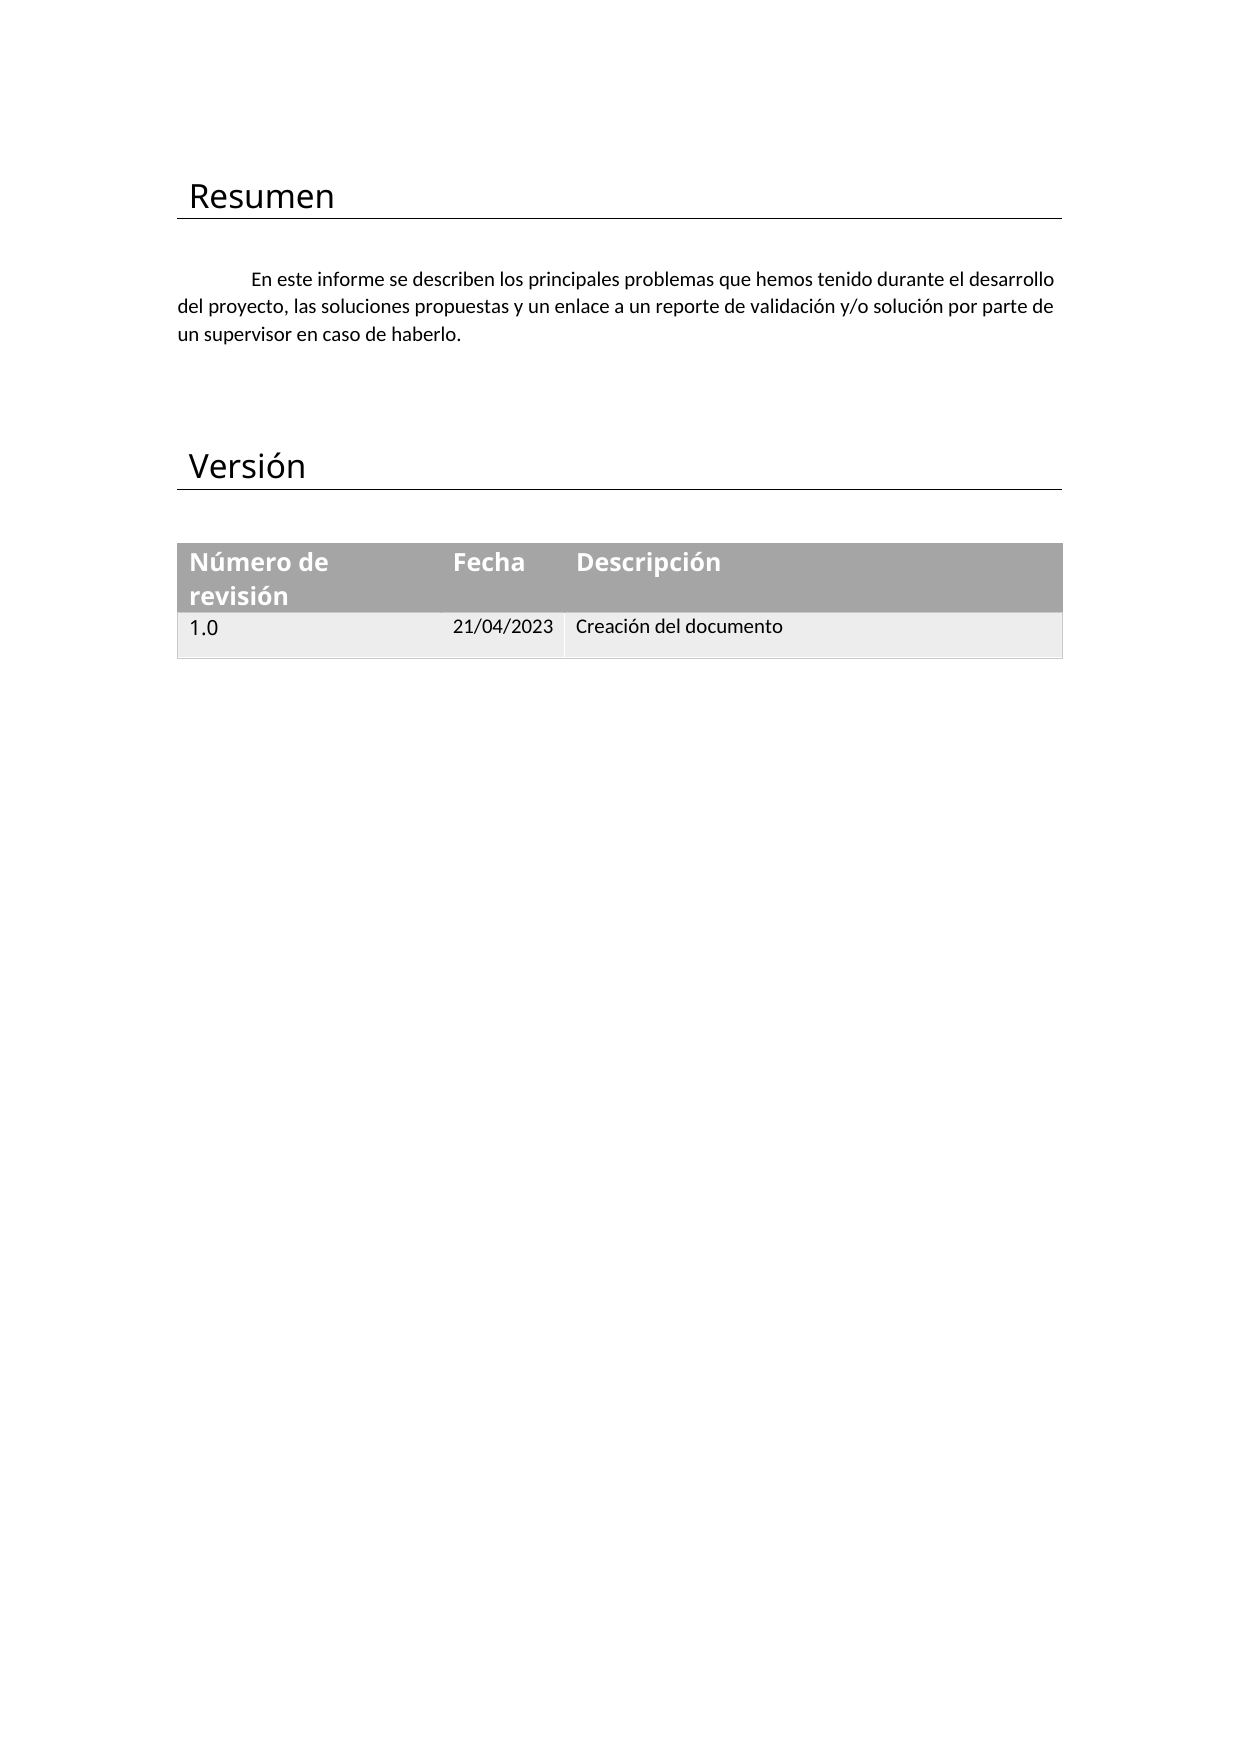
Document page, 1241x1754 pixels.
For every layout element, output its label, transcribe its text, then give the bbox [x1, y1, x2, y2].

table_header Descripción [565, 544, 1062, 612]
table_cell Creación del documento [565, 613, 1062, 657]
table_cell 21/04/2023 [441, 613, 564, 657]
table_cell 1.0 [178, 613, 441, 657]
table_header Número de revisión [178, 544, 441, 612]
table_header Versión [177, 418, 1062, 489]
table_header Fecha [442, 544, 564, 612]
table_header Resumen [177, 148, 1062, 218]
text En este informe se describen los principales problemas que hemos tenido durante el desarrollo del proyecto, las soluciones propuestas y un enlace a un reporte de validación y/o solución por parte de un supervisor en caso de haberlo. [177, 266, 1063, 346]
